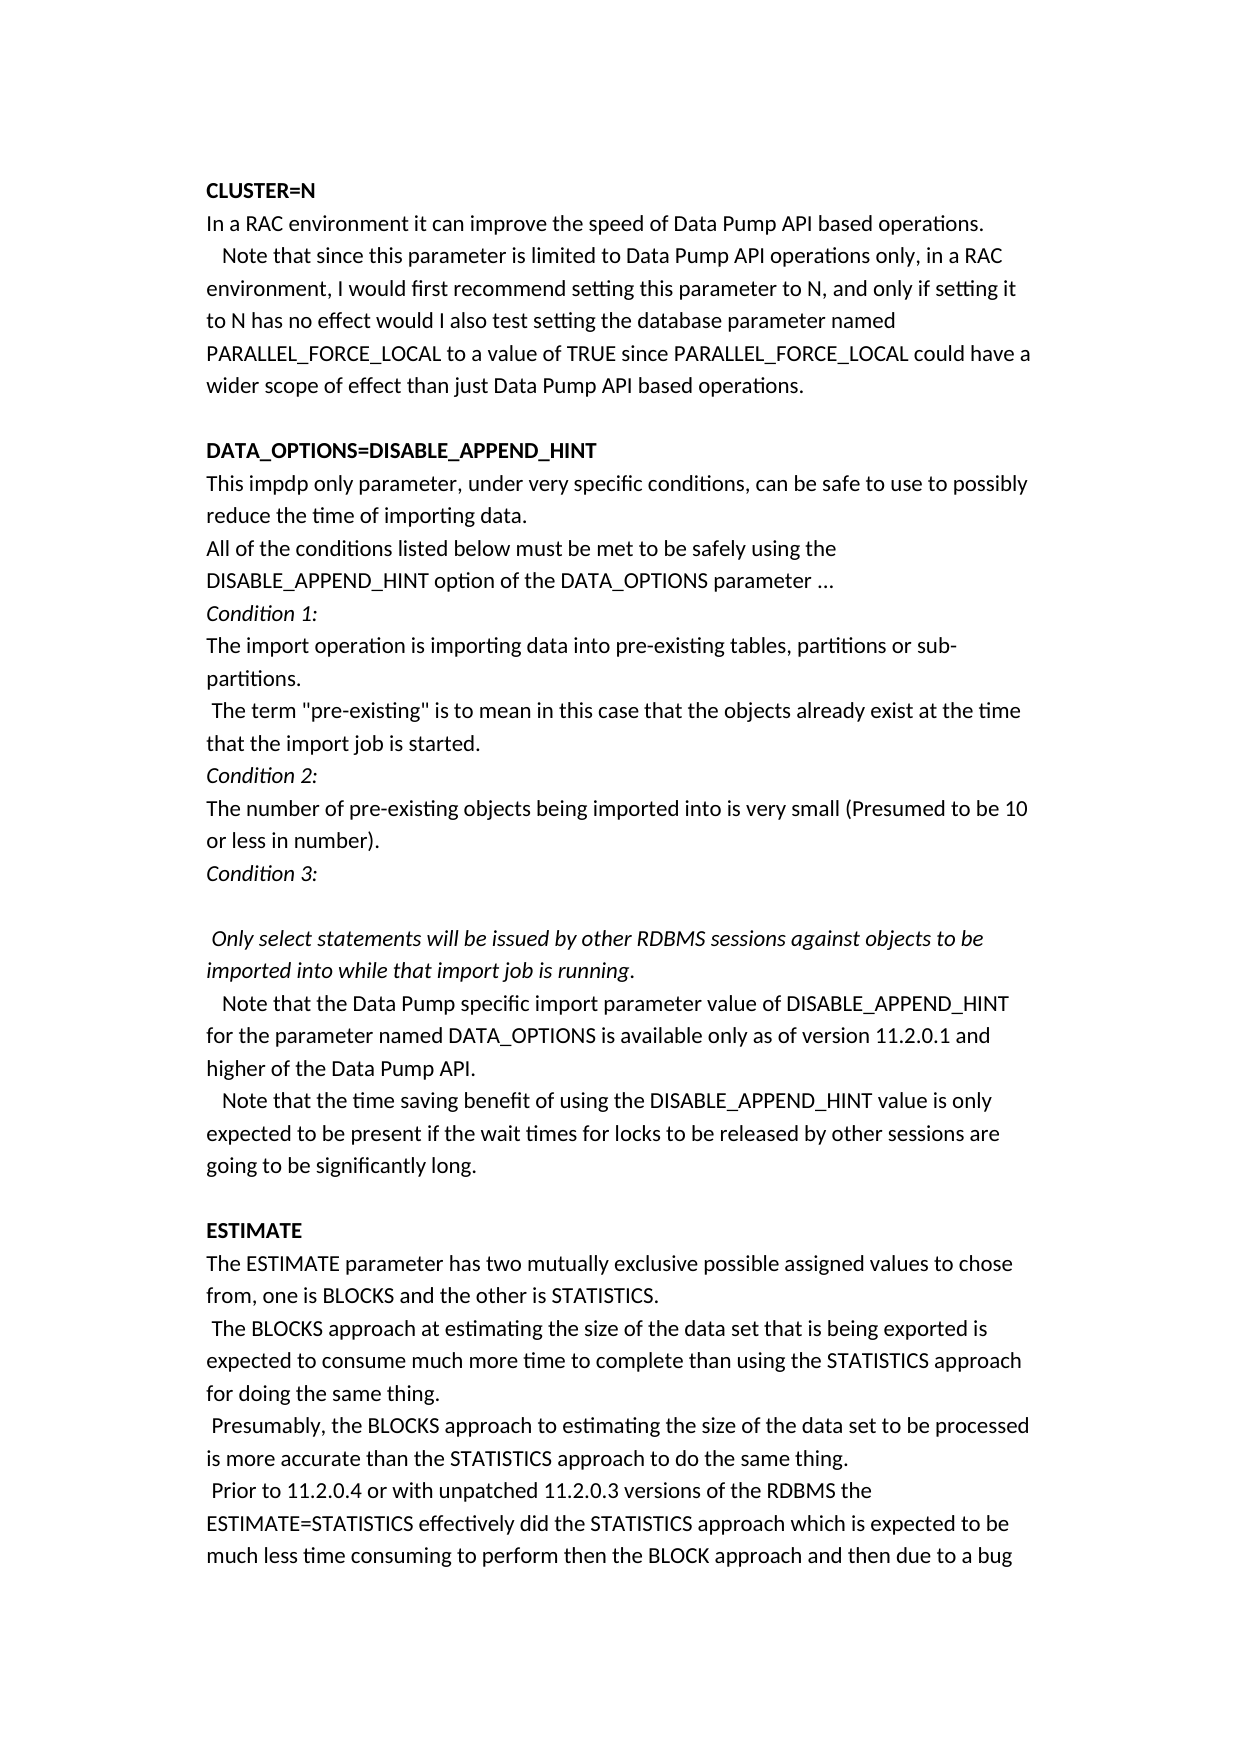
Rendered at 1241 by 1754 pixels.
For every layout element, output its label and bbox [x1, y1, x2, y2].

table_header [188, 162, 1053, 1584]
